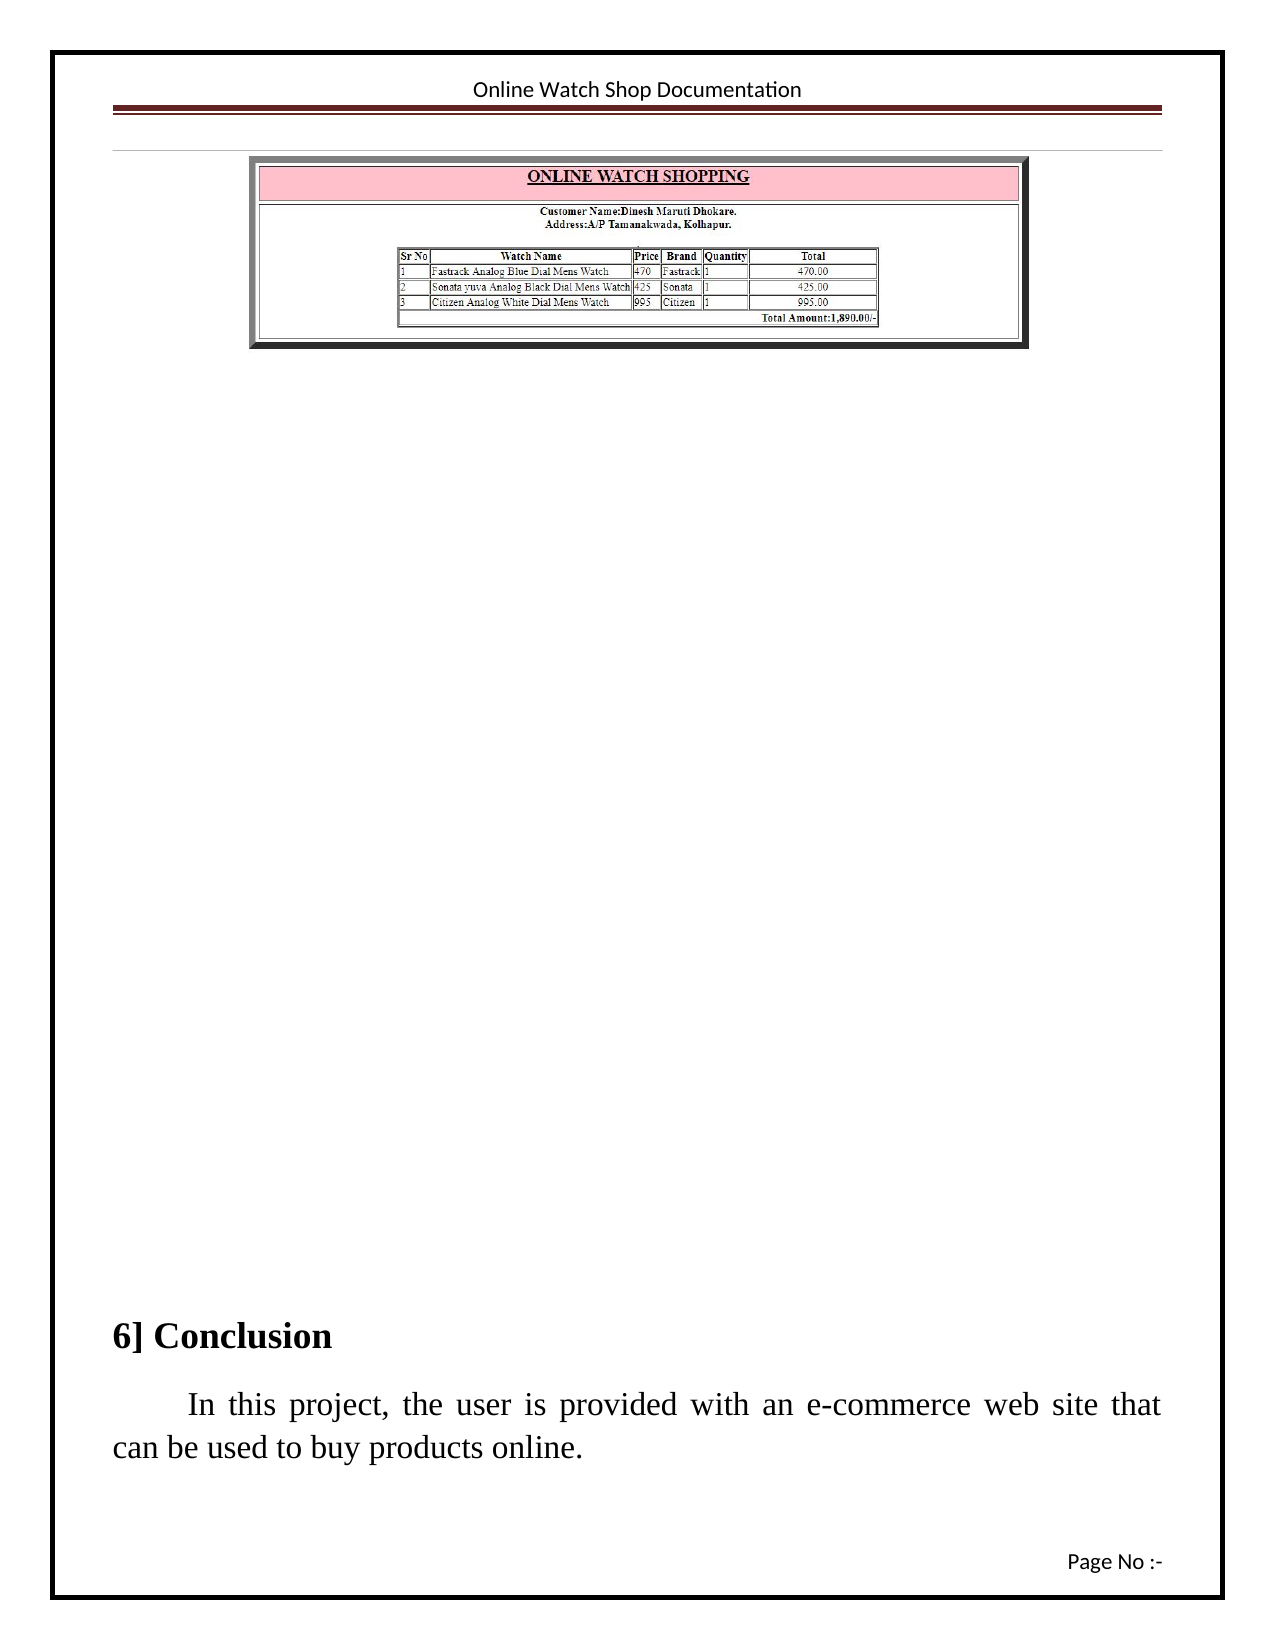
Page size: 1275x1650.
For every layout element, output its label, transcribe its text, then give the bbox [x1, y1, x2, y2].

picture [112, 150, 1163, 655]
text 6] Conclusion [112, 1313, 1162, 1356]
text In this project, the user is provided with an e-commerce web site that can be used to buy products online. [112, 1384, 1162, 1466]
